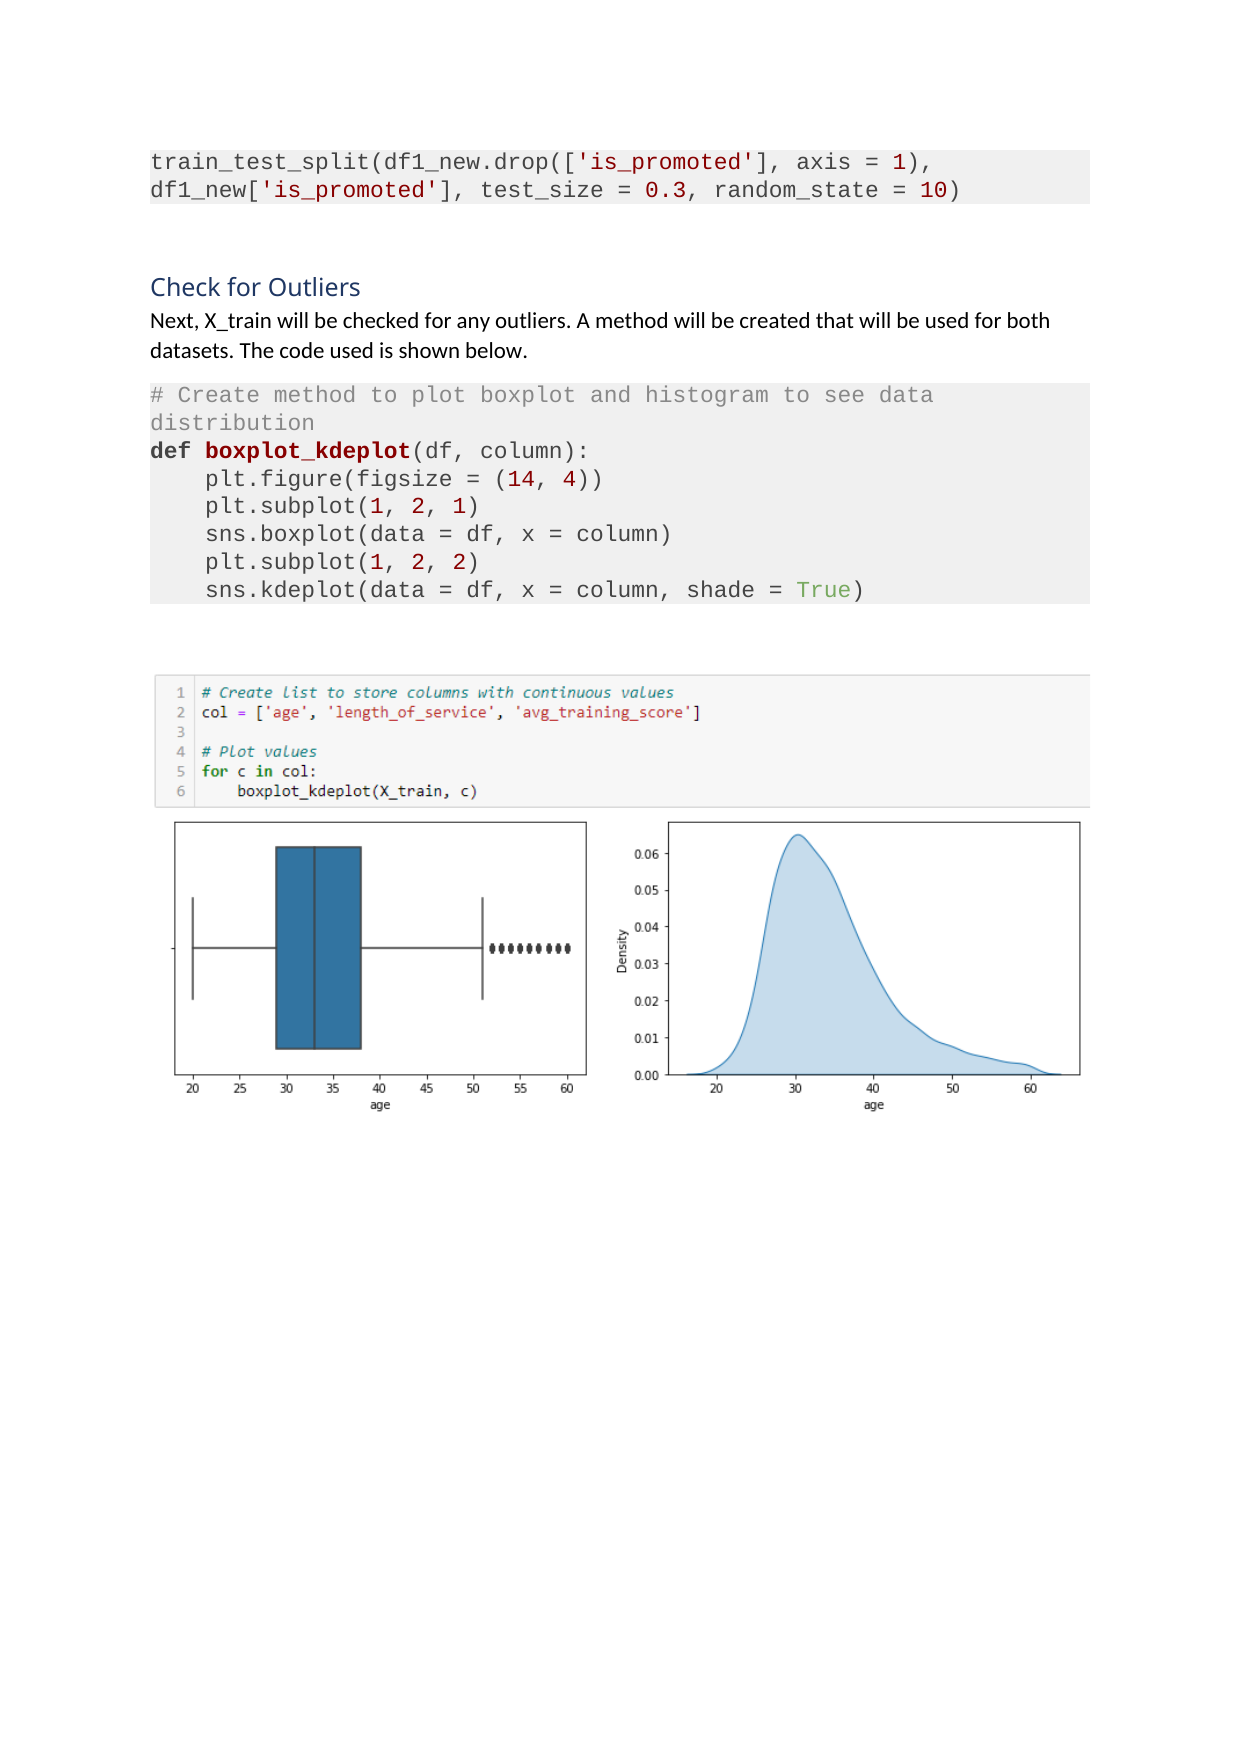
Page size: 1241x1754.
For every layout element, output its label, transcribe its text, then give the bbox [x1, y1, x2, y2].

text # Create method to plot boxplot and histogram to see data distribution def boxplot_kdeplot(df, column): plt.figure(figsize = (14, 4)) plt.subplot(1, 2, 1) sns.boxplot(data = df, x = column) plt.subplot(1, 2, 2) sns.kdeplot(data = df, x = column, shade = True) [150, 383, 1090, 604]
text Next, X_train will be checked for any outliers. A method will be created that will be used for both datasets. The code used is shown below. [150, 306, 1090, 364]
picture [150, 670, 1091, 1123]
subtitle Check for Outliers [150, 269, 1090, 303]
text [150, 150, 1090, 204]
